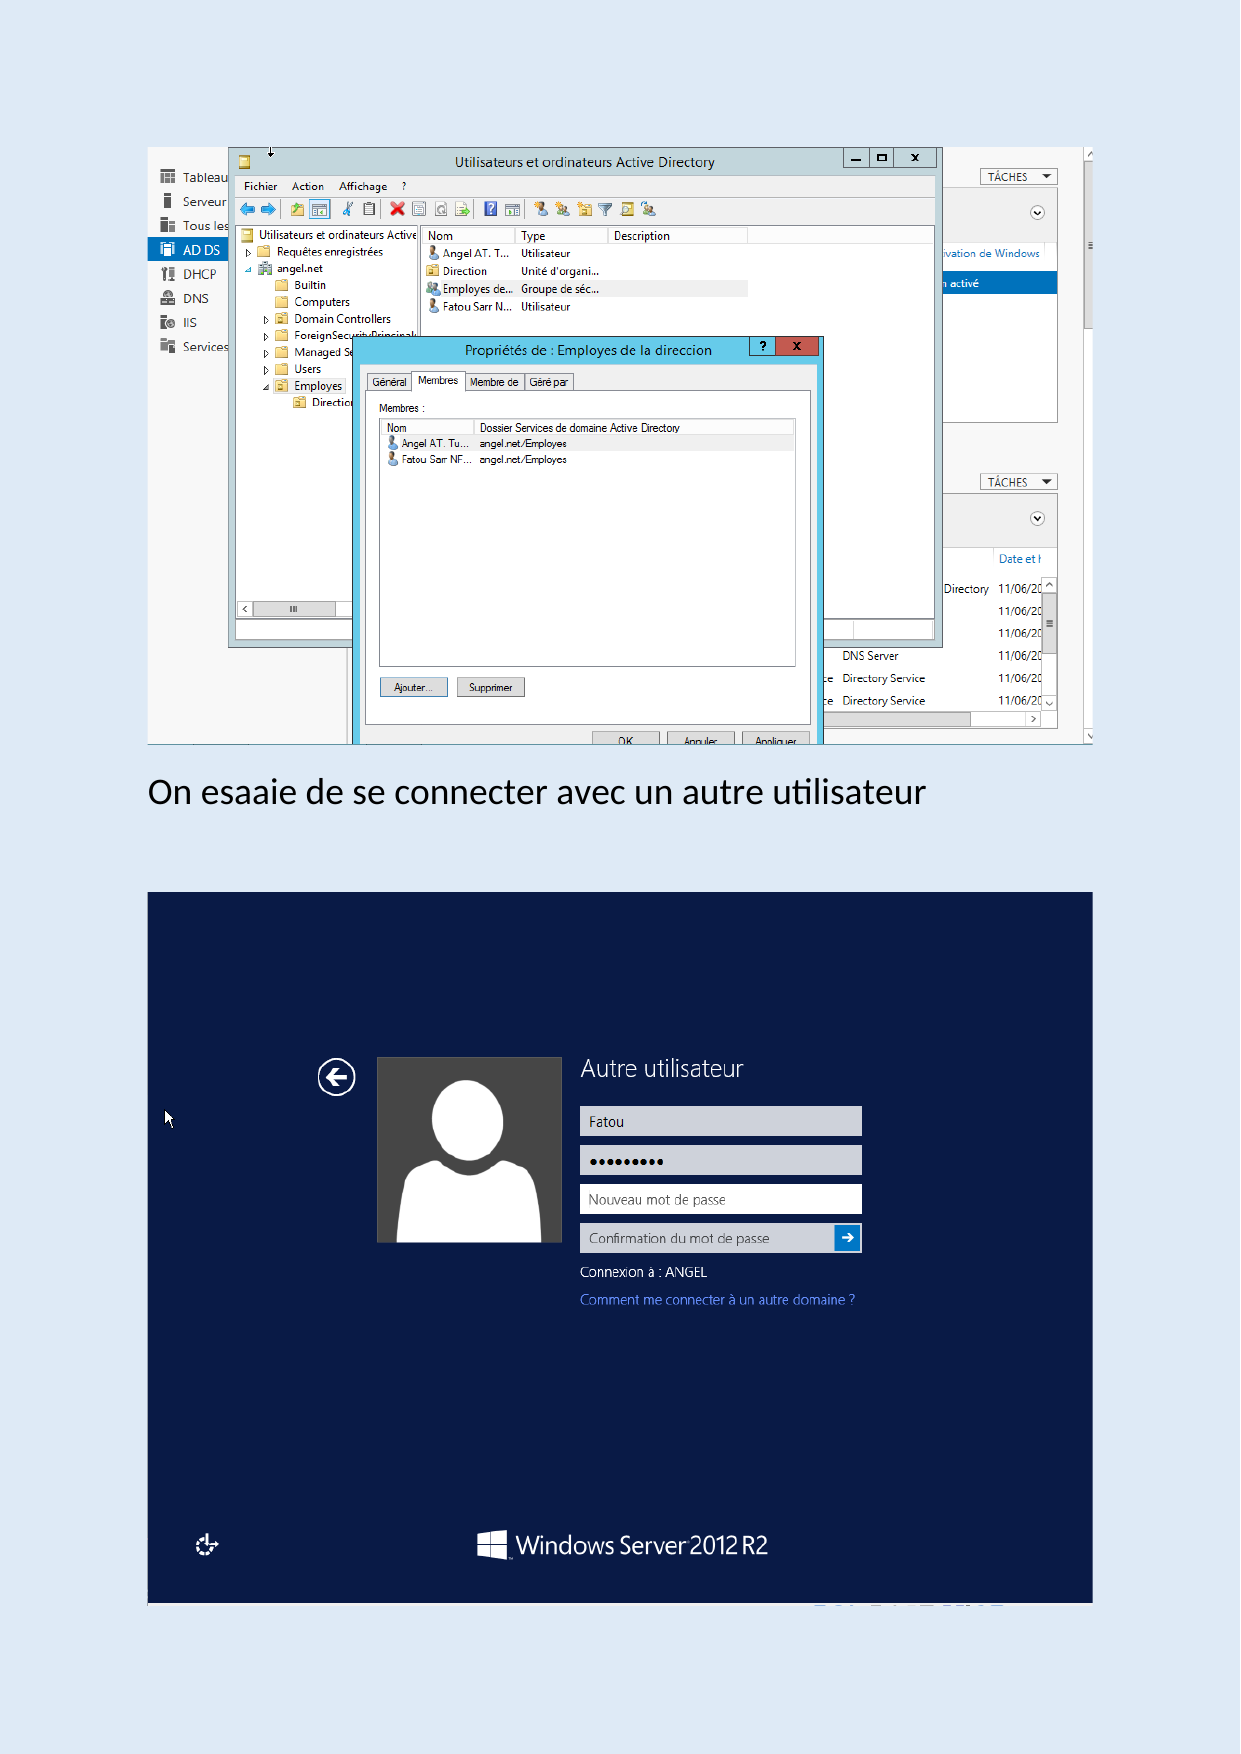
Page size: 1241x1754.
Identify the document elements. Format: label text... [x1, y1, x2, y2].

text On esaaie de se connecter avec un autre utilisateur [148, 768, 1093, 814]
picture [147, 147, 1093, 745]
picture [147, 892, 1093, 1606]
